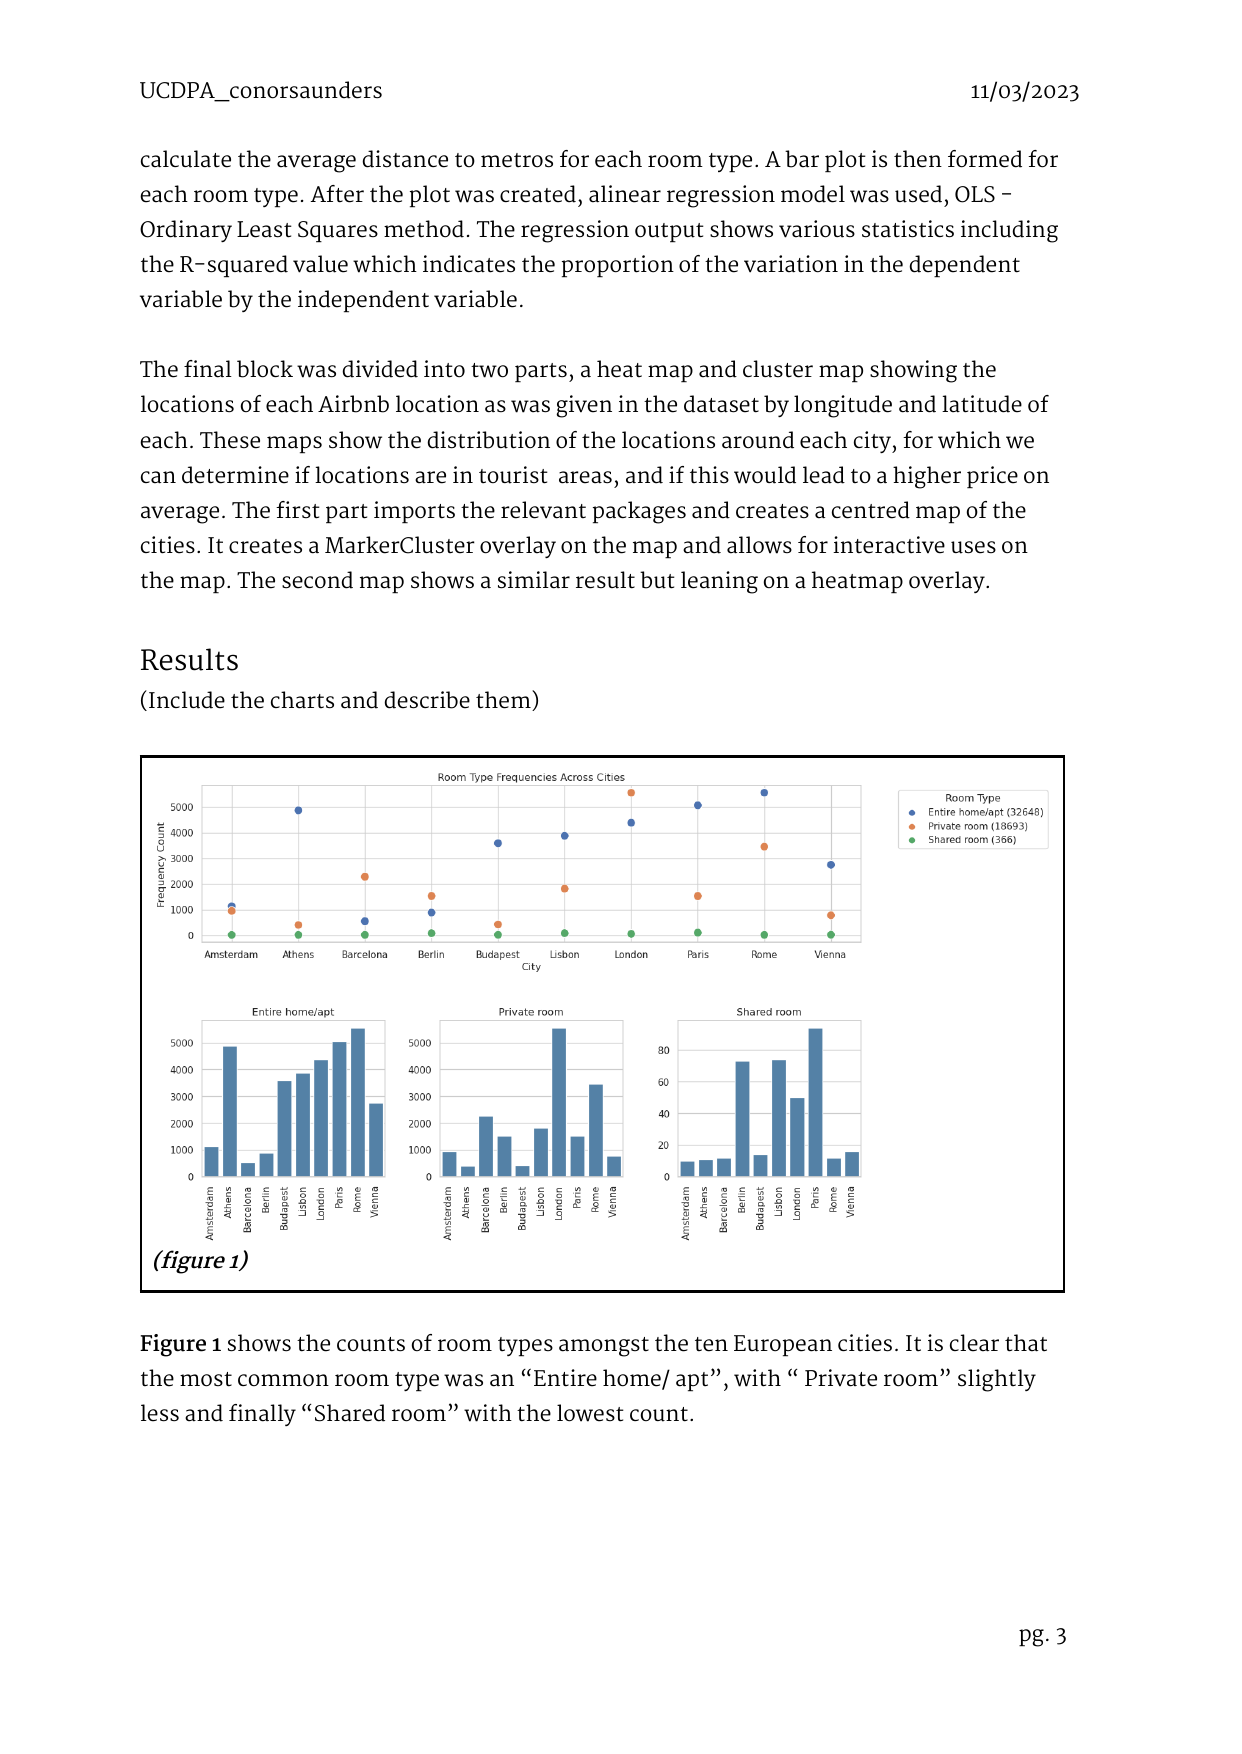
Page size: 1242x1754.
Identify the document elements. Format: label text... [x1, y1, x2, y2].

subtitle Results [139, 639, 1067, 685]
table_header (figure 1) [142, 758, 1063, 1290]
picture [151, 767, 1053, 1245]
text (Include the charts and describe them) [139, 685, 1067, 720]
text The final block was divided into two parts, a heat map and cluster map showing the locations of each Airbnb location as was given in the dataset by longitude and latitude of each. These maps show the distribution of the locations around each city, for which we can determine if locations are in tourist areas, and if this would lead to a higher price on average. The first part imports the relevant packages and creates a centred map of the cities. It creates a MarkerCluster overlay on the map and allows for interactive uses on the map. The second map shows a similar result but leaning on a heatmap overlay. [139, 354, 1067, 600]
text Figure 1 shows the counts of room types amongst the ten European cities. It is clear that the most common room type was an “Entire home/ apt”, with “ Private room” slightly less and finally “Shared room” with the lowest count. [139, 1328, 1067, 1433]
